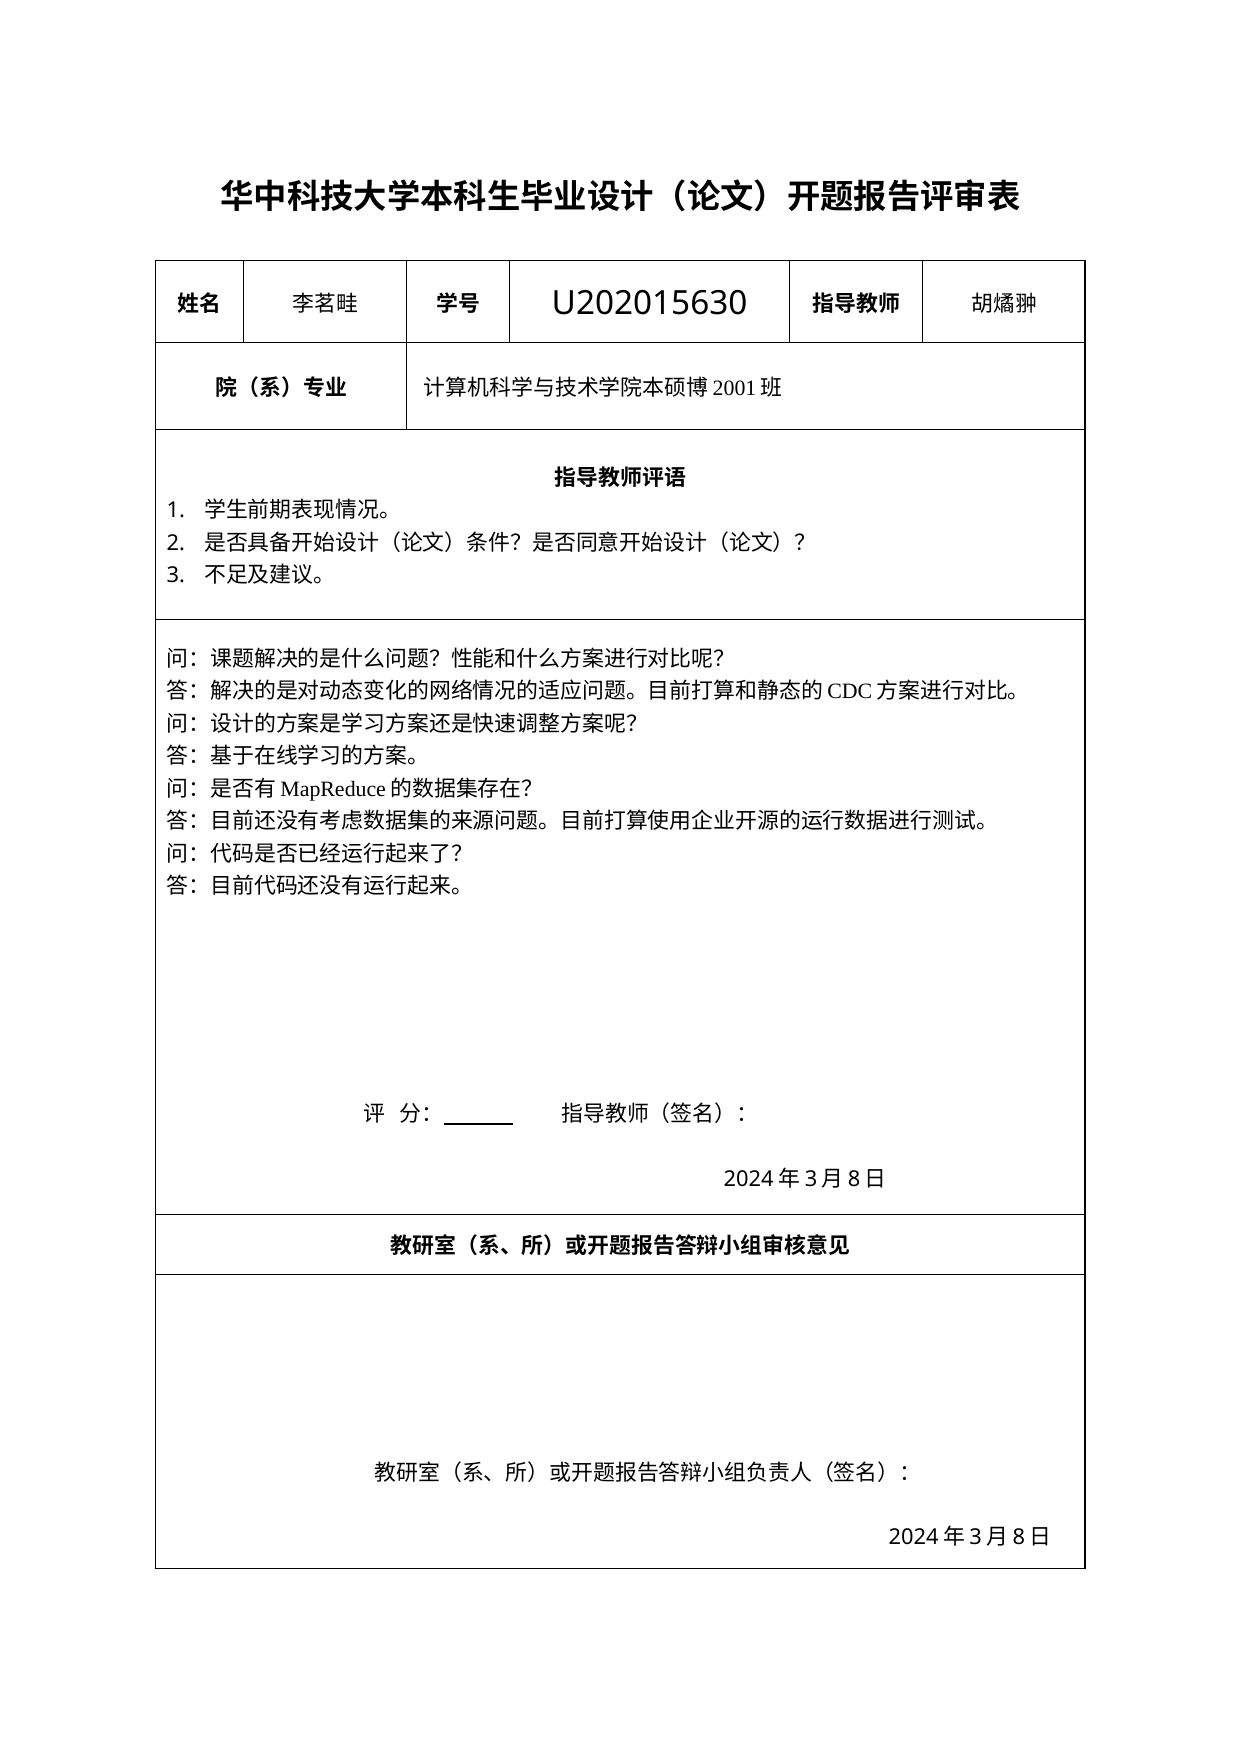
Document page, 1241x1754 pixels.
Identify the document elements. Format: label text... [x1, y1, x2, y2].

table_cell 学院 [407, 343, 1084, 429]
text 华中科技大学本科生毕业设计（论文）开题报告评审表 [187, 162, 1053, 227]
table_header [510, 261, 789, 342]
table_header 姓名 [156, 261, 243, 342]
table_cell 教研室（系、所）或开题报告答辩小组负责人（签名）： 2024年3月8日 [156, 1275, 1084, 1568]
table_cell 问：课题解决的是什么问题？性能和什么方案进行对比呢？ 答：解决的是对动态变化的网络情况的适应问题。目前打算和静态的CDC方案进行对比。 问：设计的方案是学习方案还是快速调整方案呢？ 答：基于在线学习的方案。 问：是否有MapReduce的数据集存在？ 答：目前还没有考虑数据集的来源问题。目前打算使用企业开源的运行数据进行测试。 问：代码是否已经运行起来了？ 答：目前代码还没有运行起来。 评 分： 指导教师（签名）： 2024年3月8日 [156, 620, 1084, 1214]
table_cell 院（系）专业 [156, 343, 406, 429]
table_header [244, 261, 406, 342]
table_cell 指导教师评语 学生前期表现情况。 是否具备开始设计（论文）条件？是否同意开始设计（论文）？ 不足及建议。 [156, 430, 1084, 619]
table_header 学号 [407, 261, 509, 342]
table_header 胡燏翀 [923, 261, 1084, 342]
table_header 指导教师 [790, 261, 922, 342]
table_cell 教研室（系、所）或开题报告答辩小组审核意见 [156, 1215, 1084, 1274]
